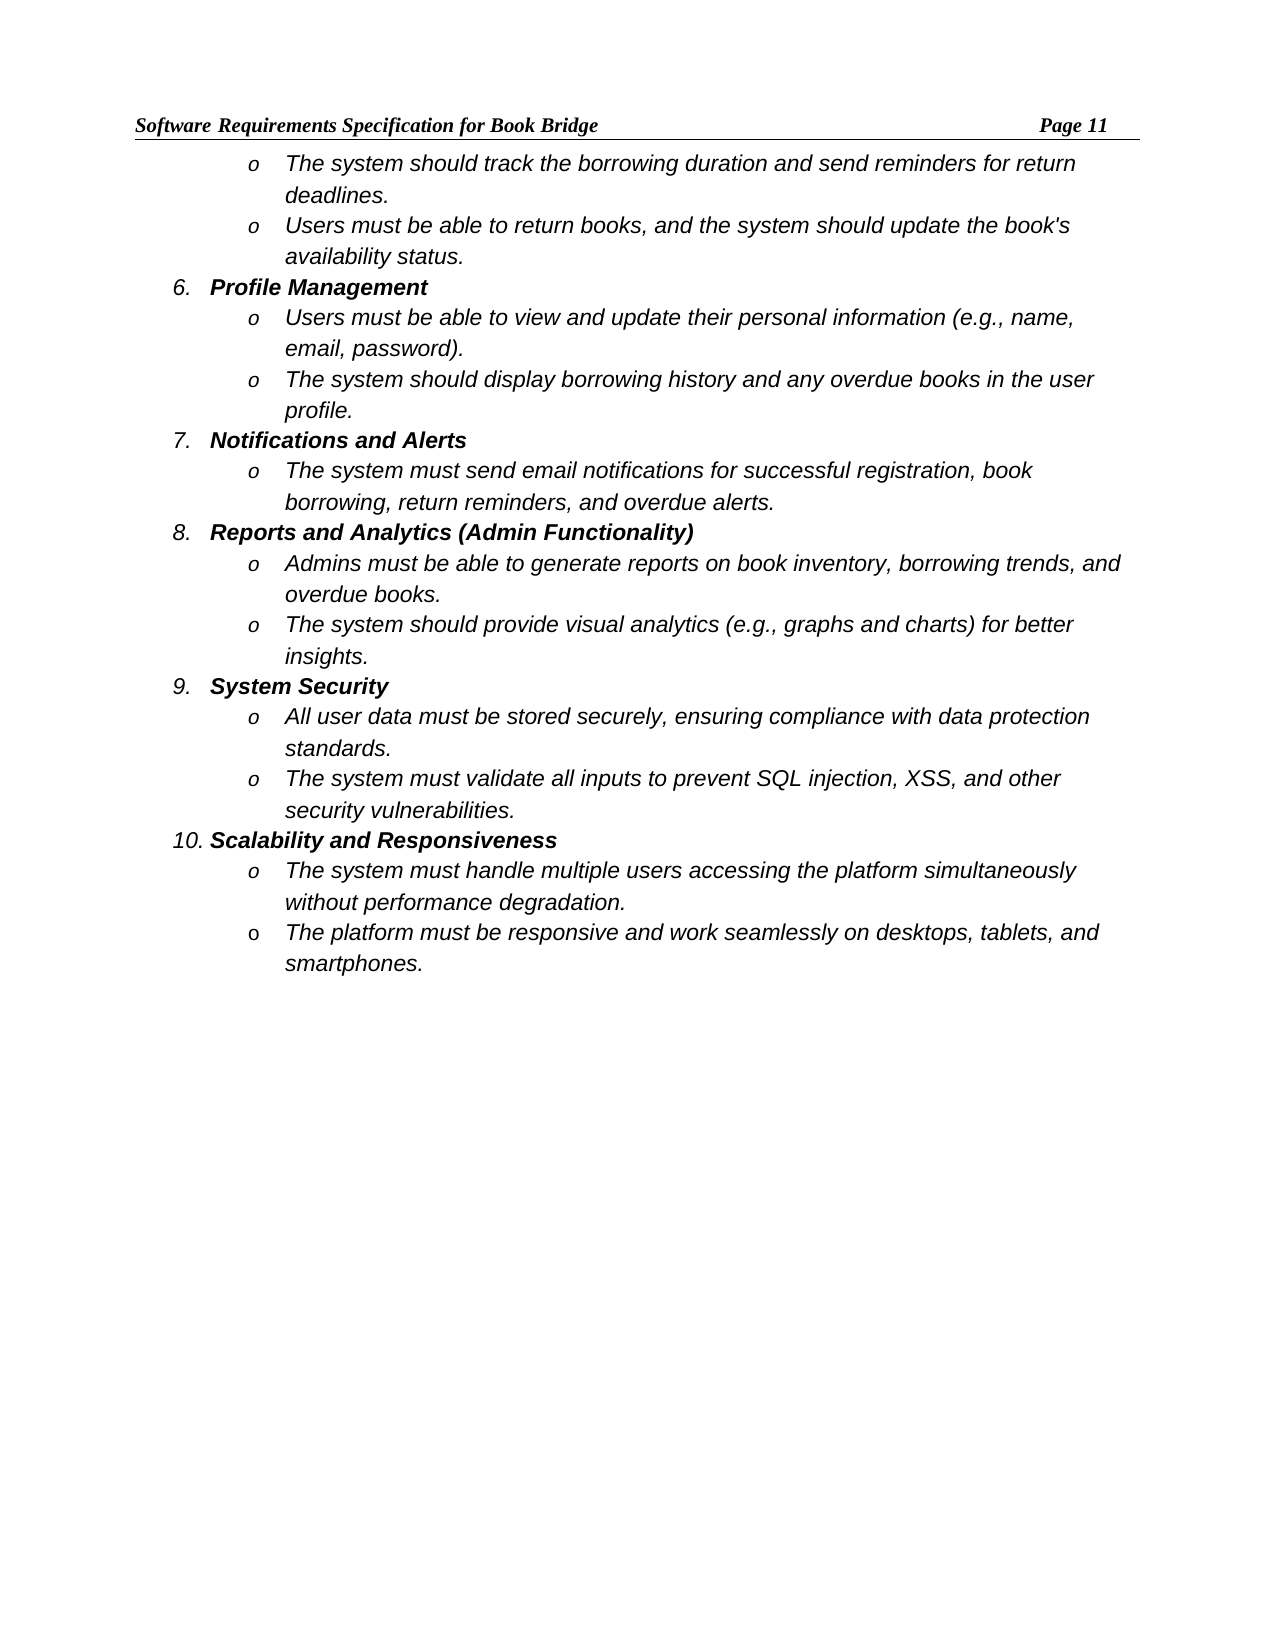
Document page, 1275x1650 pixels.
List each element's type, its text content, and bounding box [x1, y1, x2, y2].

list Reports and Analytics (Admin Functionality) [172, 519, 1140, 546]
list The system must handle multiple users accessing the platform simultaneously without performance degradation. [247, 857, 1140, 915]
list The system must validate all inputs to prevent SQL injection, XSS, and other security vulnerabilities. [247, 765, 1140, 823]
list The system should provide visual analytics (e.g., graphs and charts) for better insights. [247, 611, 1140, 669]
list The platform must be responsive and work seamlessly on desktops, tablets, and smartphones. [247, 919, 1140, 977]
list Users must be able to return books, and the system should update the book's availability status. [247, 212, 1140, 270]
list Profile Management [172, 273, 1140, 300]
list All user data must be stored securely, ensuring compliance with data protection standards. [247, 703, 1140, 761]
list System Security [172, 673, 1140, 699]
list Admins must be able to generate reports on book inventory, borrowing trends, and overdue books. [247, 549, 1140, 607]
list Users must be able to view and update their personal information (e.g., name, email, password). [247, 304, 1140, 362]
list Notifications and Alerts [172, 427, 1140, 454]
list Scalability and Responsiveness [172, 827, 1140, 853]
list The system should display borrowing history and any overdue books in the user profile. [247, 366, 1140, 423]
list The system should track the borrowing duration and send reminders for return deadlines. [247, 150, 1140, 208]
list The system must send email notifications for successful registration, book borrowing, return reminders, and overdue alerts. [247, 457, 1140, 515]
